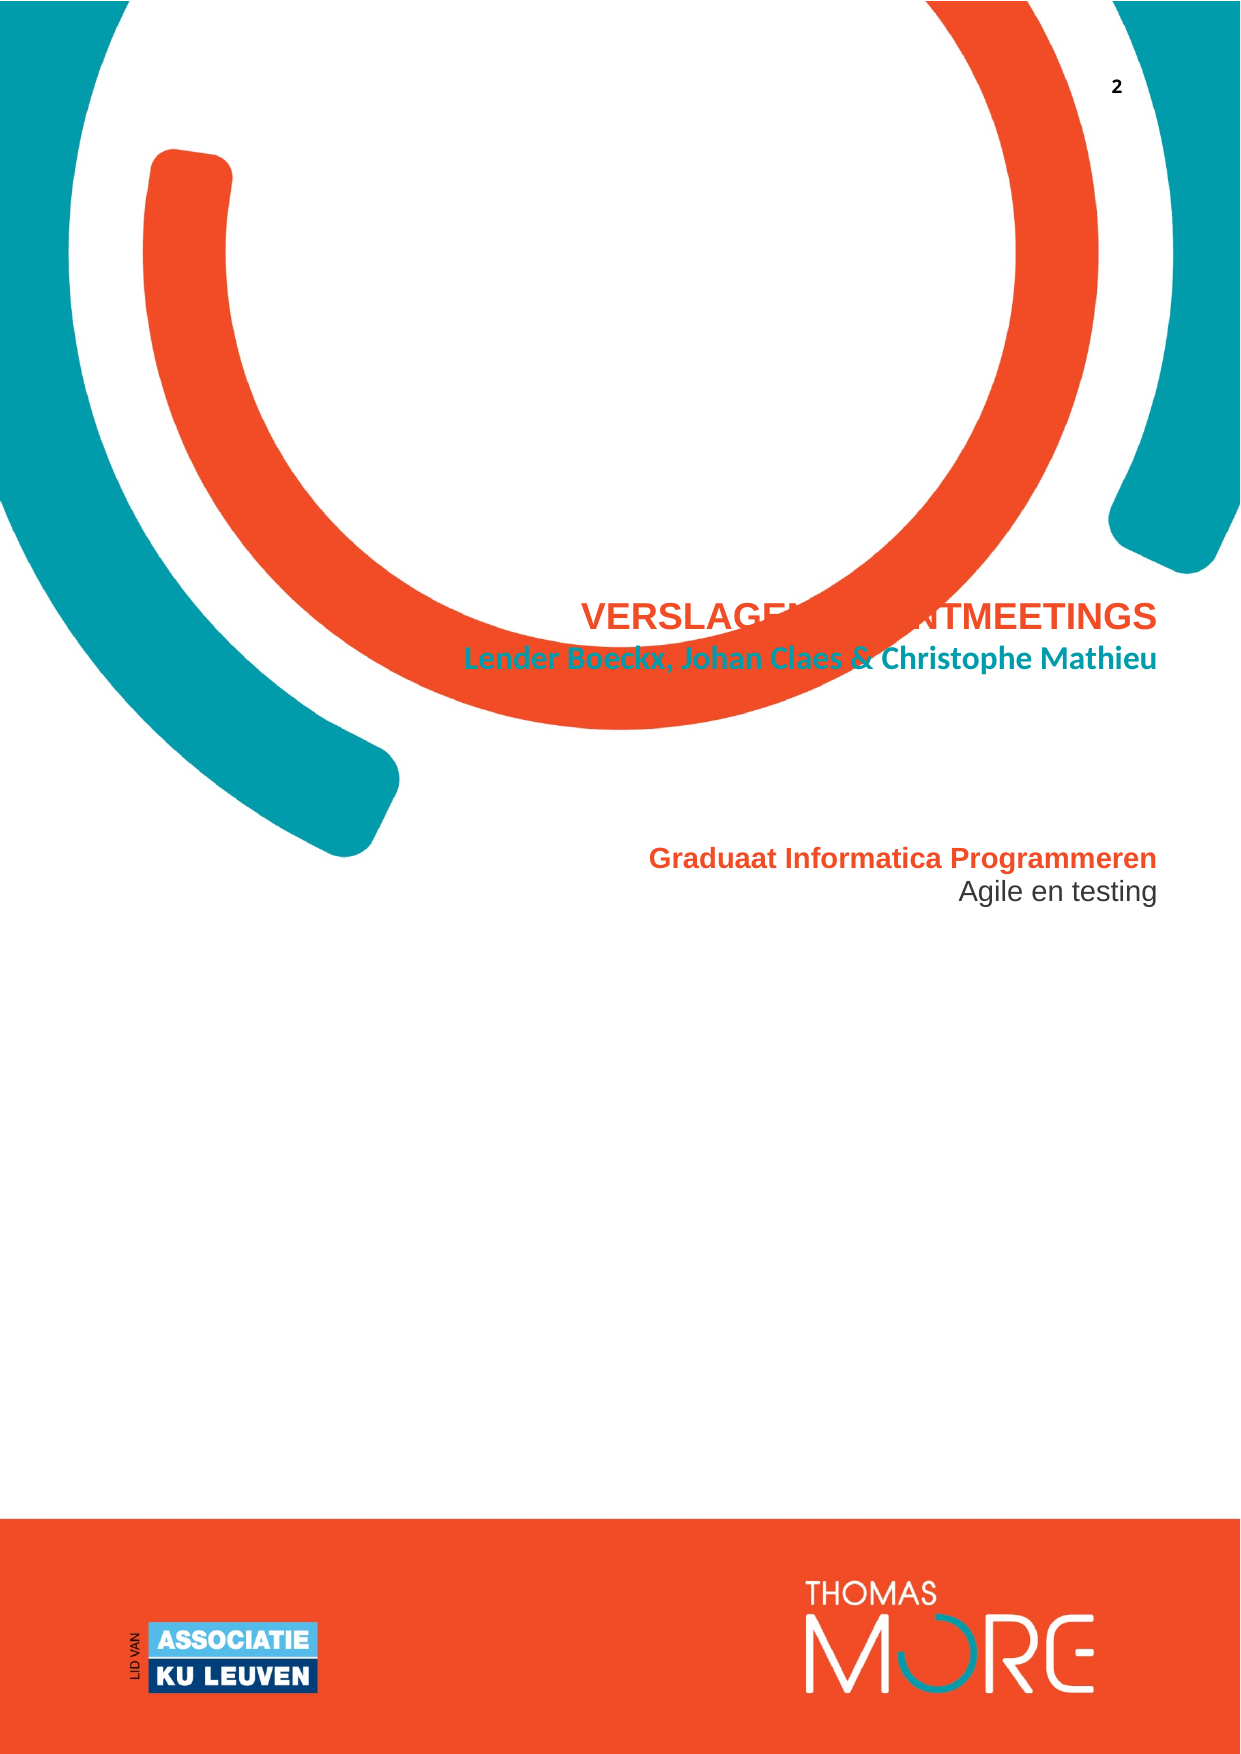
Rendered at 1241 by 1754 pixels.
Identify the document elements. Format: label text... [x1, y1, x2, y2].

table_header Verslagen sprintmeetings Lender Boeckx, Johan Claes & Graduaat Informatica Programmeren Agile en testing [195, 535, 1158, 967]
picture [0, 1, 1241, 1754]
